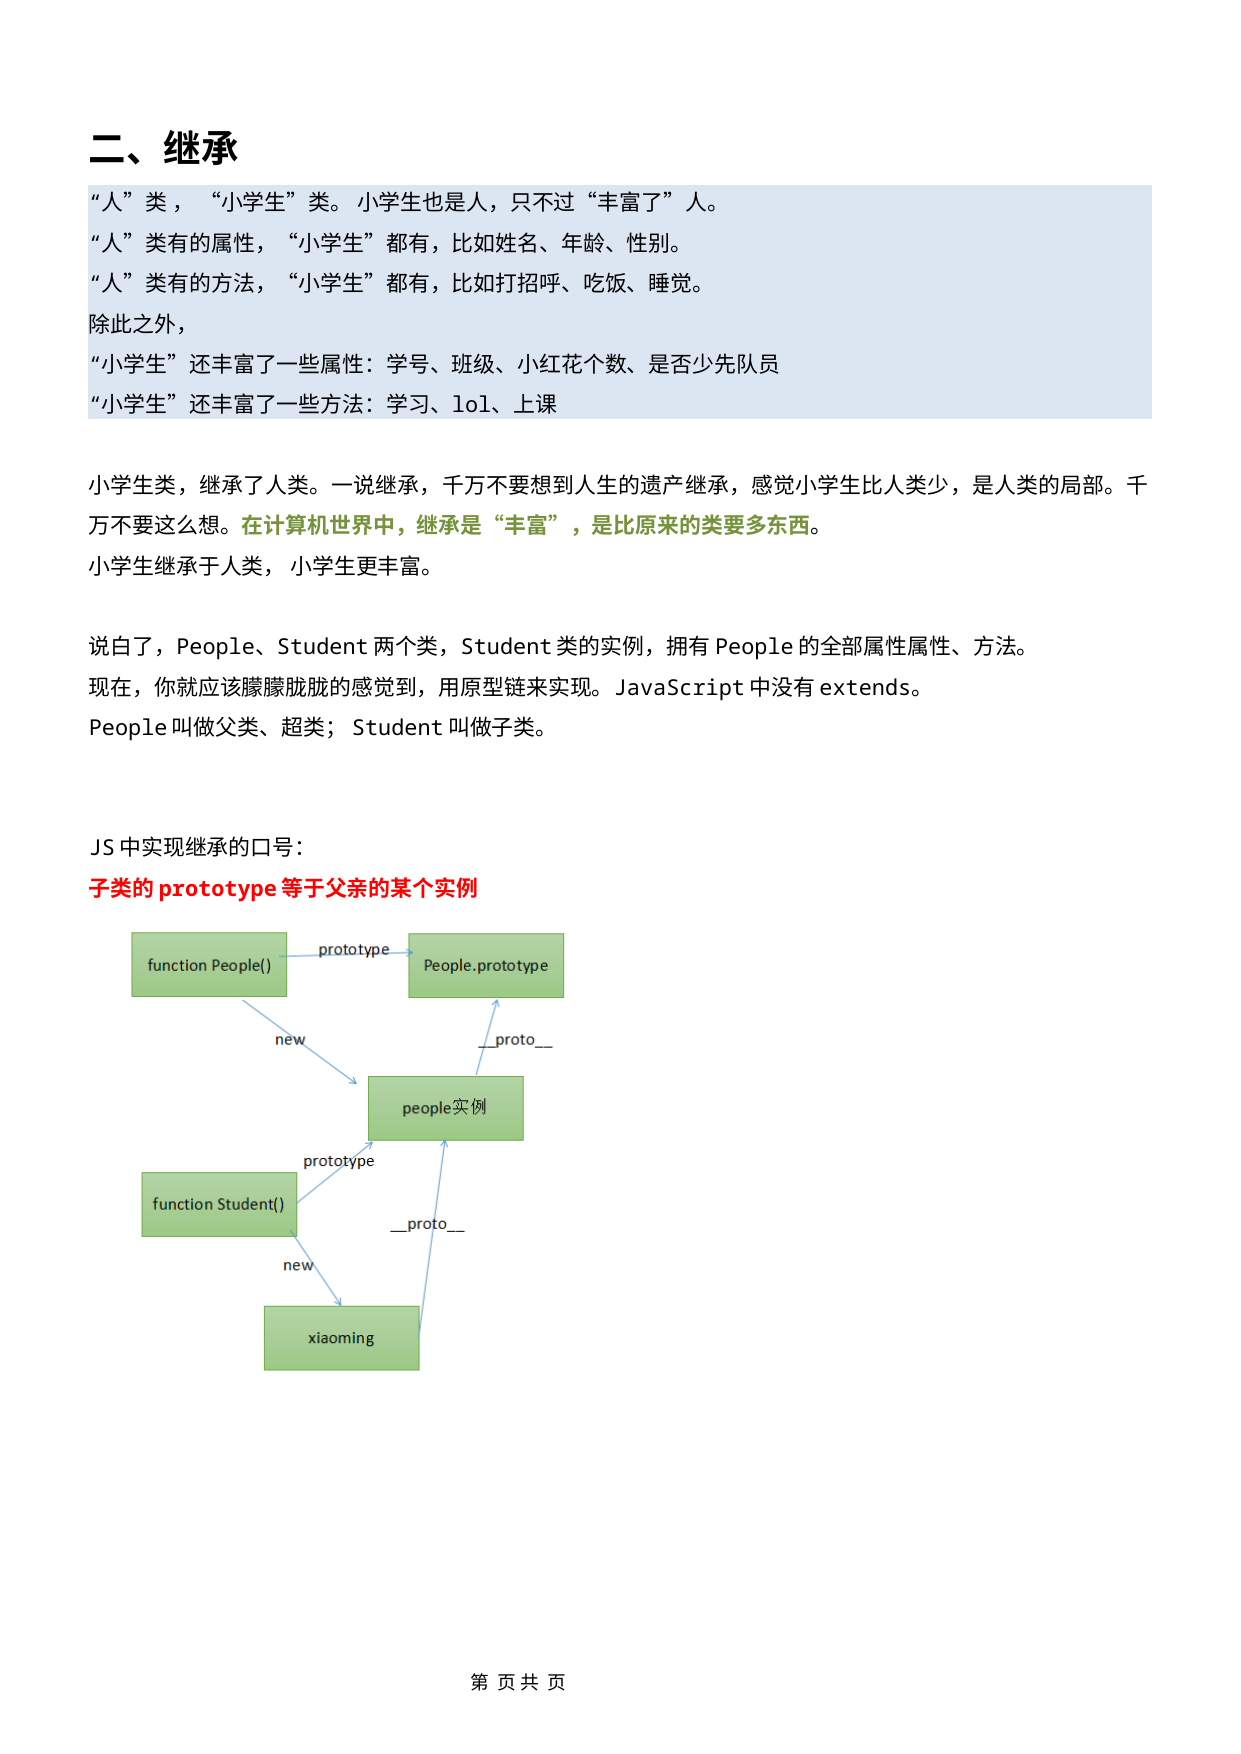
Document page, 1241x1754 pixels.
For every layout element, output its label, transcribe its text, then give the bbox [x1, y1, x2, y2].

text 说白了，People、Student两个类，Student类的实例，拥有 People的全部属性属性、方法。 [88, 629, 1152, 661]
text 小学生类，继承了人类。一说继承，千万不要想到人生的遗产继承，感觉小学生比人类少，是人类的局部。千万不要这么想。在计算机世界中，继承是“丰富”，是比原来的类要多东西。 [88, 467, 1152, 541]
text “人”类 ， “小学生”类。 小学生也是人，只不过“丰富了”人。 [88, 185, 1152, 217]
text People叫做父类、超类； Student叫做子类。 [88, 709, 1152, 742]
text “人”类有的属性，“小学生”都有，比如姓名、年龄、性别。 [88, 225, 1152, 258]
text “小学生”还丰富了一些方法：学习、lol、上课 [88, 387, 1152, 419]
text “小学生”还丰富了一些属性：学号、班级、小红花个数、是否少先队员 [88, 347, 1152, 379]
text 小学生继承于人类， 小学生更丰富。 [88, 548, 1152, 581]
subtitle 二、继承 [88, 113, 1152, 178]
text 除此之外， [88, 306, 1152, 339]
picture [88, 910, 643, 1409]
text 子类的prototype等于父亲的某个实例 [88, 870, 1152, 903]
text “人”类有的方法，“小学生”都有，比如打招呼、吃饭、睡觉。 [88, 266, 1152, 298]
text JS中实现继承的口号： [88, 830, 1152, 862]
text 现在，你就应该朦朦胧胧的感觉到，用原型链来实现。JavaScript中没有extends。 [88, 669, 1152, 702]
